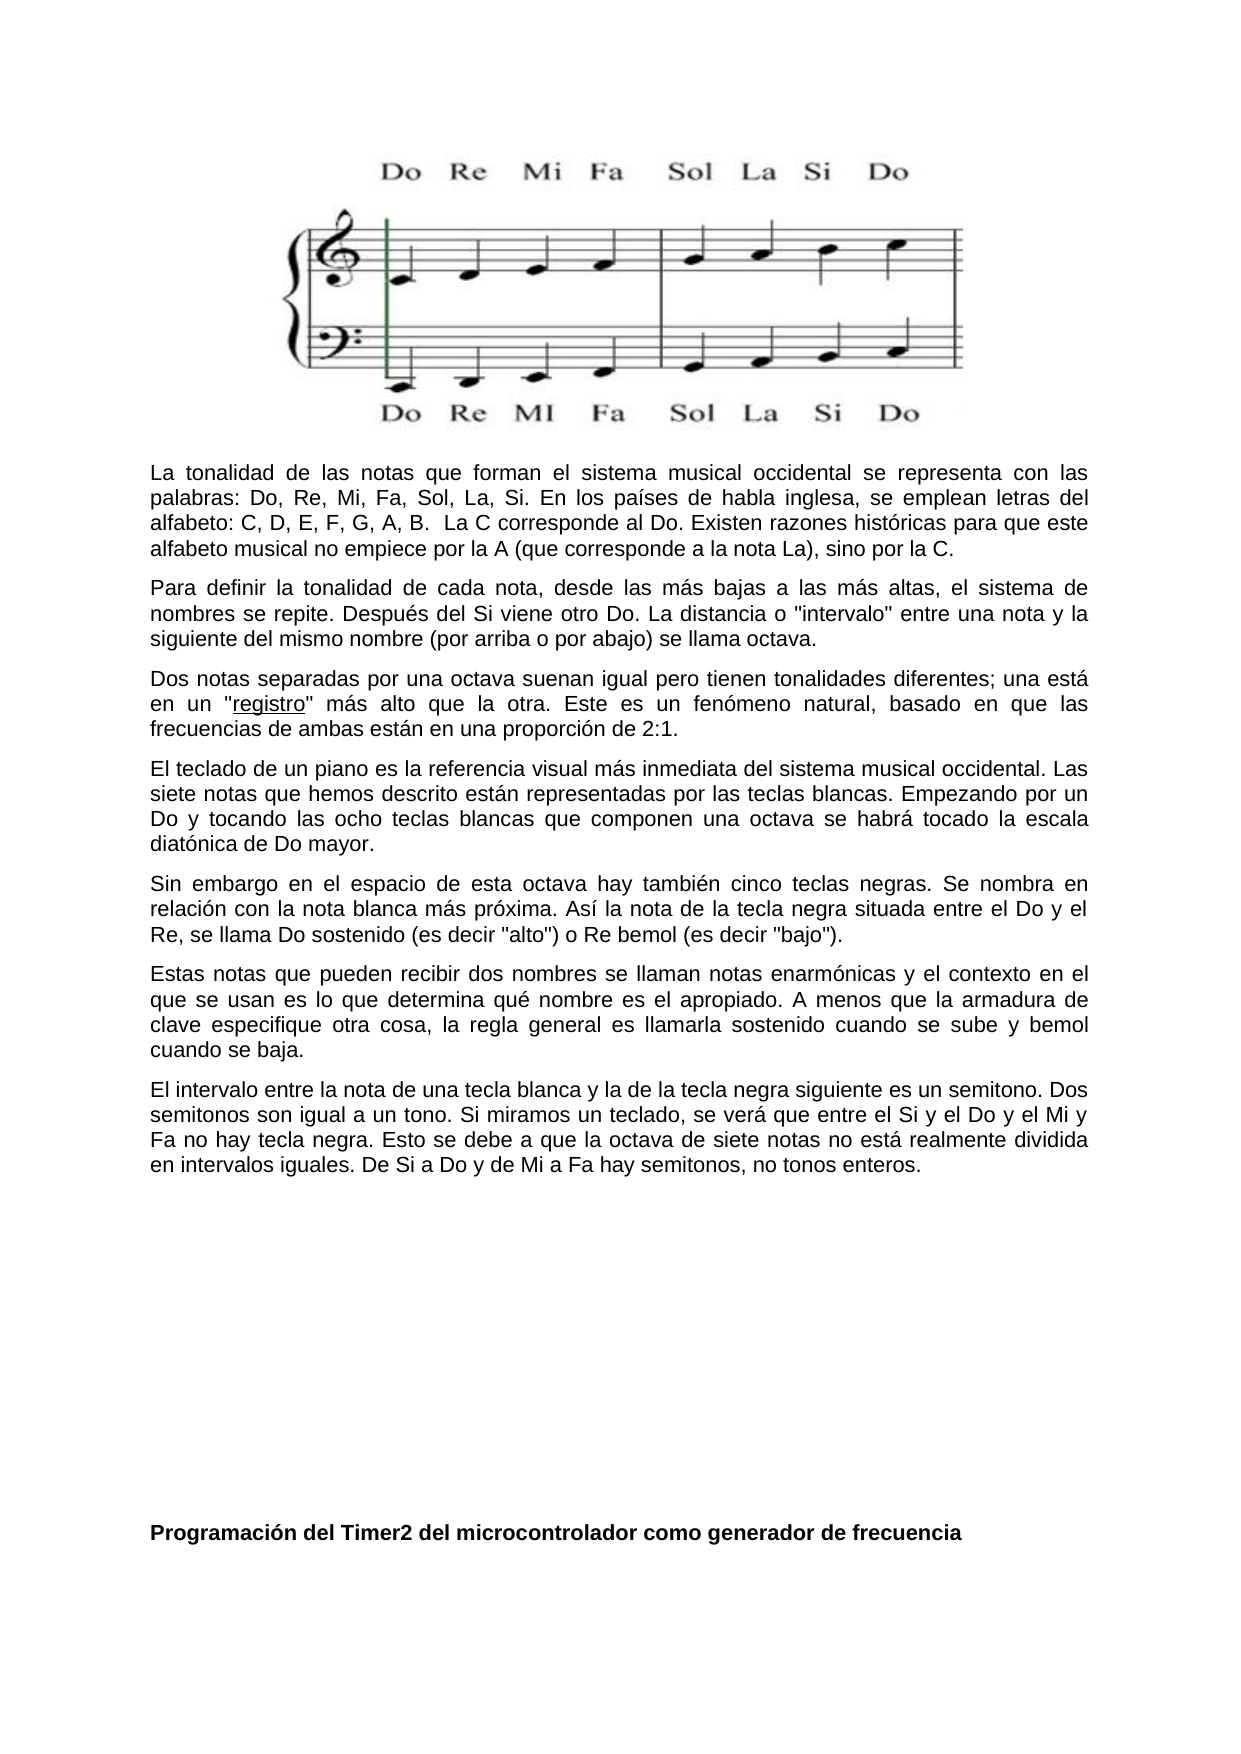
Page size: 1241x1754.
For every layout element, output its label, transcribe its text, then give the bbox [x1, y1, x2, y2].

text Estas notas que pueden recibir dos nombres se llaman notas enarmónicas y el contexto en el que se usan es lo que determina qué nombre es el apropiado. A menos que la armadura de clave especifique otra cosa, la regla general es llamarla sostenido cuando se sube y bemol cuando se baja. [150, 961, 1090, 1062]
text Dos notas separadas por una octava suenan igual pero tienen tonalidades diferentes; una está en un "registro" más alto que la otra. Este es un fenómeno natural, basado en que las frecuencias de ambas están en una proporción de 2:1. [150, 666, 1090, 741]
text Para definir la tonalidad de cada nota, desde las más bajas a las más altas, el sistema de nombres se repite. Después del Si viene otro Do. La distancia o "intervalo" entre una nota y la siguiente del mismo nombre (por arriba o por abajo) se llama octava. [150, 575, 1090, 651]
text El teclado de un piano es la referencia visual más inmediata del sistema musical occidental. Las siete notas que hemos descrito están representadas por las teclas blancas. Empezando por un Do y tocando las ocho teclas blancas que componen una octava se habrá tocado la escala diatónica de Do mayor. [150, 756, 1090, 857]
text Sin embargo en el espacio de esta octava hay también cinco teclas negras. Se nombra en relación con la nota blanca más próxima. Así la nota de la tecla negra situada entre el Do y el Re, se llama Do sostenido (es decir "alto") o Re bemol (es decir "bajo"). [150, 871, 1090, 947]
text Programación del Timer2 del microcontrolador como generador de frecuencia [150, 1520, 1090, 1545]
text El intervalo entre la nota de una tecla blanca y la de la tecla negra siguiente es un semitono. Dos semitonos son igual a un tono. Si miramos un teclado, se verá que entre el Si y el Do y el Mi y Fa no hay tecla negra. Esto se debe a que la octava de siete notas no está realmente dividida en intervalos iguales. De Si a Do y de Mi a Fa hay semitonos, no tonos enteros. [150, 1077, 1090, 1178]
picture [247, 150, 993, 446]
text La tonalidad de las notas que forman el sistema musical occidental se representa con las palabras: Do, Re, Mi, Fa, Sol, La, Si. En los países de habla inglesa, se emplean letras del alfabeto: C, D, E, F, G, A, B. La C corresponde al Do. Existen razones históricas para que este alfabeto musical no empiece por la A (que corresponde a la nota La), sino por la C. [150, 460, 1090, 561]
